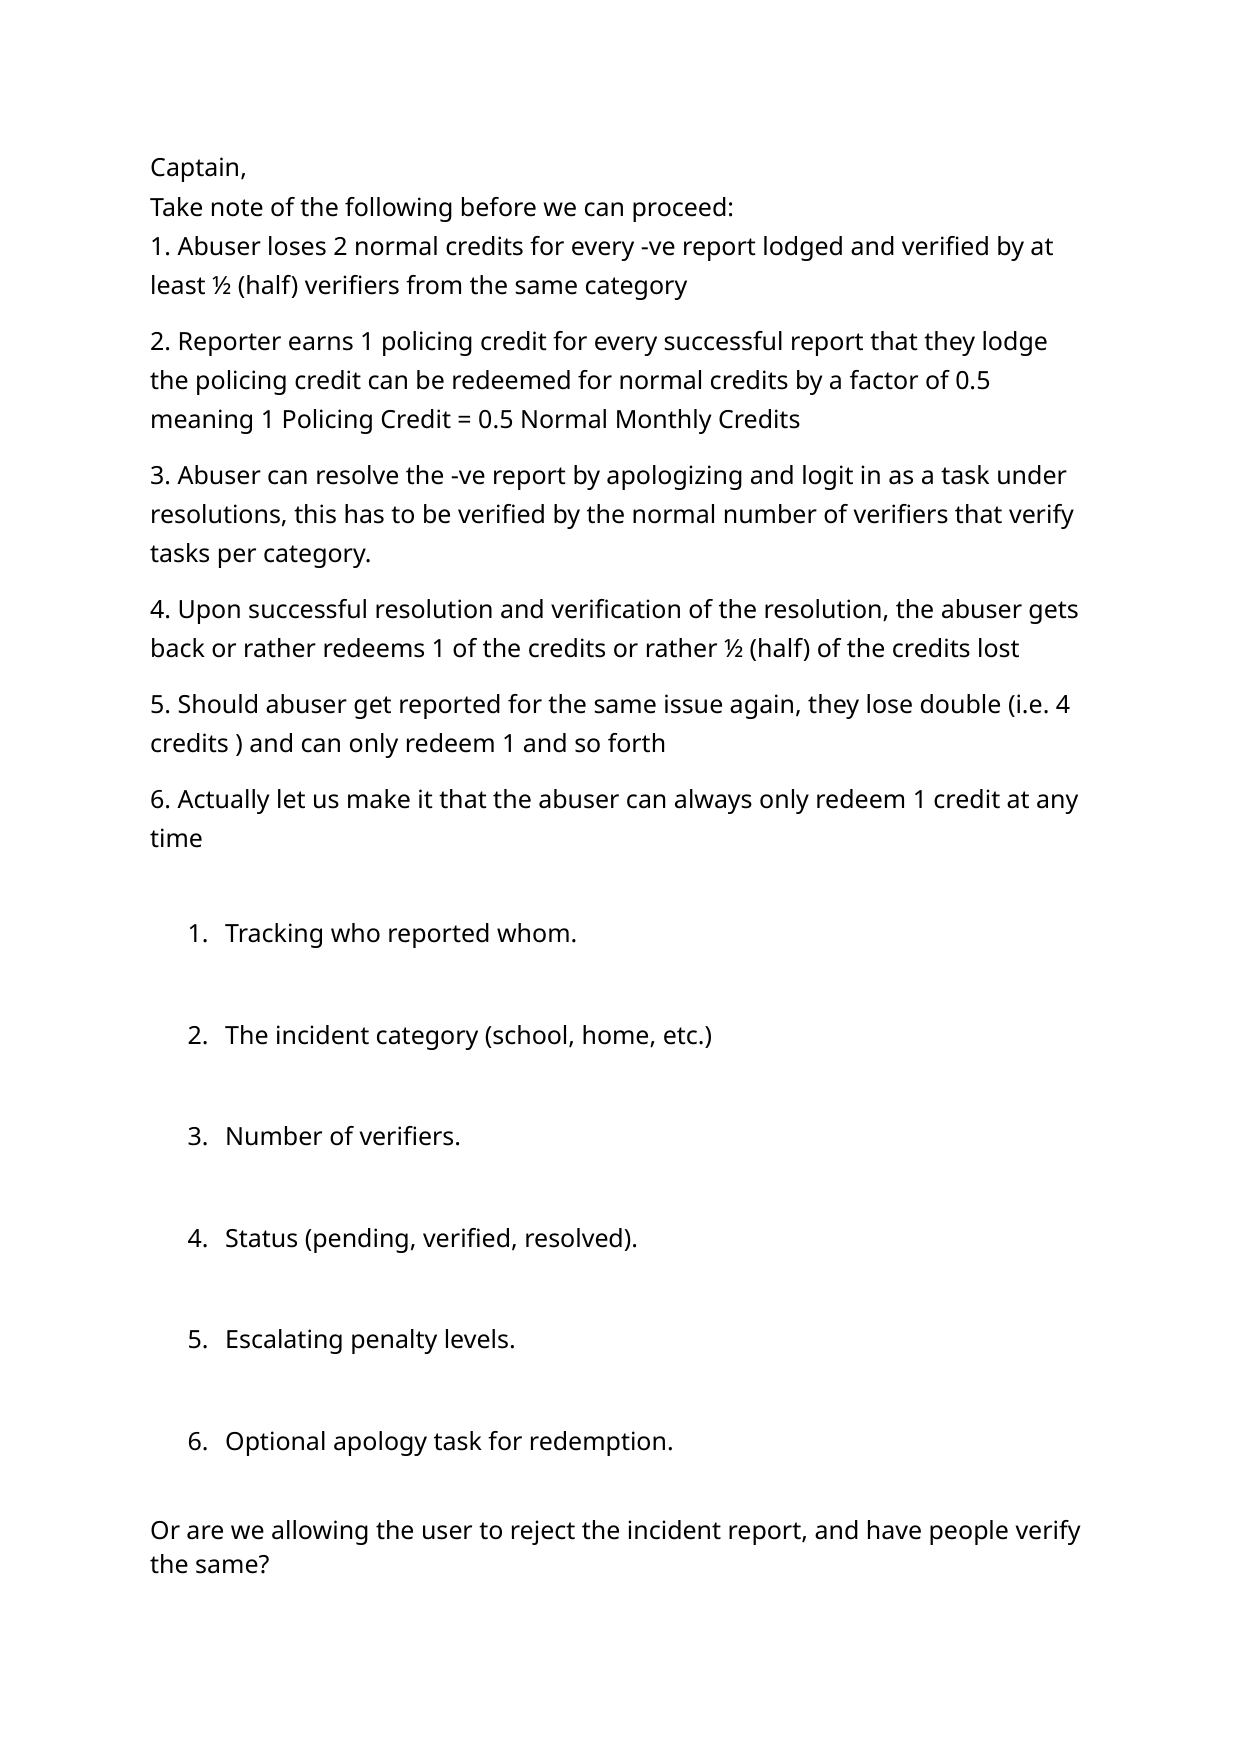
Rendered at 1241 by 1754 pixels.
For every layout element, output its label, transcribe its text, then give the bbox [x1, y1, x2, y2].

text 6. Actually let us make it that the abuser can always only redeem 1 credit at any time [150, 782, 1090, 894]
list The incident category (school, home, etc.) [187, 1017, 1090, 1051]
text 5. Should abuser get reported for the same issue again, they lose double (i.e. 4 credits ) and can only redeem 1 and so forth [150, 687, 1090, 760]
text 4. Upon successful resolution and verification of the resolution, the abuser gets back or rather redeems 1 of the credits or rather ½ (half) of the credits lost [150, 592, 1090, 665]
list Status (pending, verified, resolved). [187, 1220, 1090, 1254]
list Optional apology task for redemption. [187, 1423, 1090, 1457]
text 2. Reporter earns 1 policing credit for every successful report that they lodge the policing credit can be redeemed for normal credits by a factor of 0.5 meaning 1 Policing Credit = 0.5 Normal Monthly Credits [150, 323, 1090, 436]
text Captain, Take note of the following before we can proceed: 1. Abuser loses 2 normal credits for every -ve report lodged and verified by at least ½ (half) verifiers from the same category [150, 150, 1090, 302]
list Escalating penalty levels. [187, 1322, 1090, 1356]
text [150, 1513, 1090, 1581]
list Number of verifiers. [187, 1119, 1090, 1153]
text 3. Abuser can resolve the -ve report by apologizing and logit in as a task under resolutions, this has to be verified by the normal number of verifiers that verify tasks per category. [150, 457, 1090, 570]
list Tracking who reported whom. [187, 916, 1090, 950]
